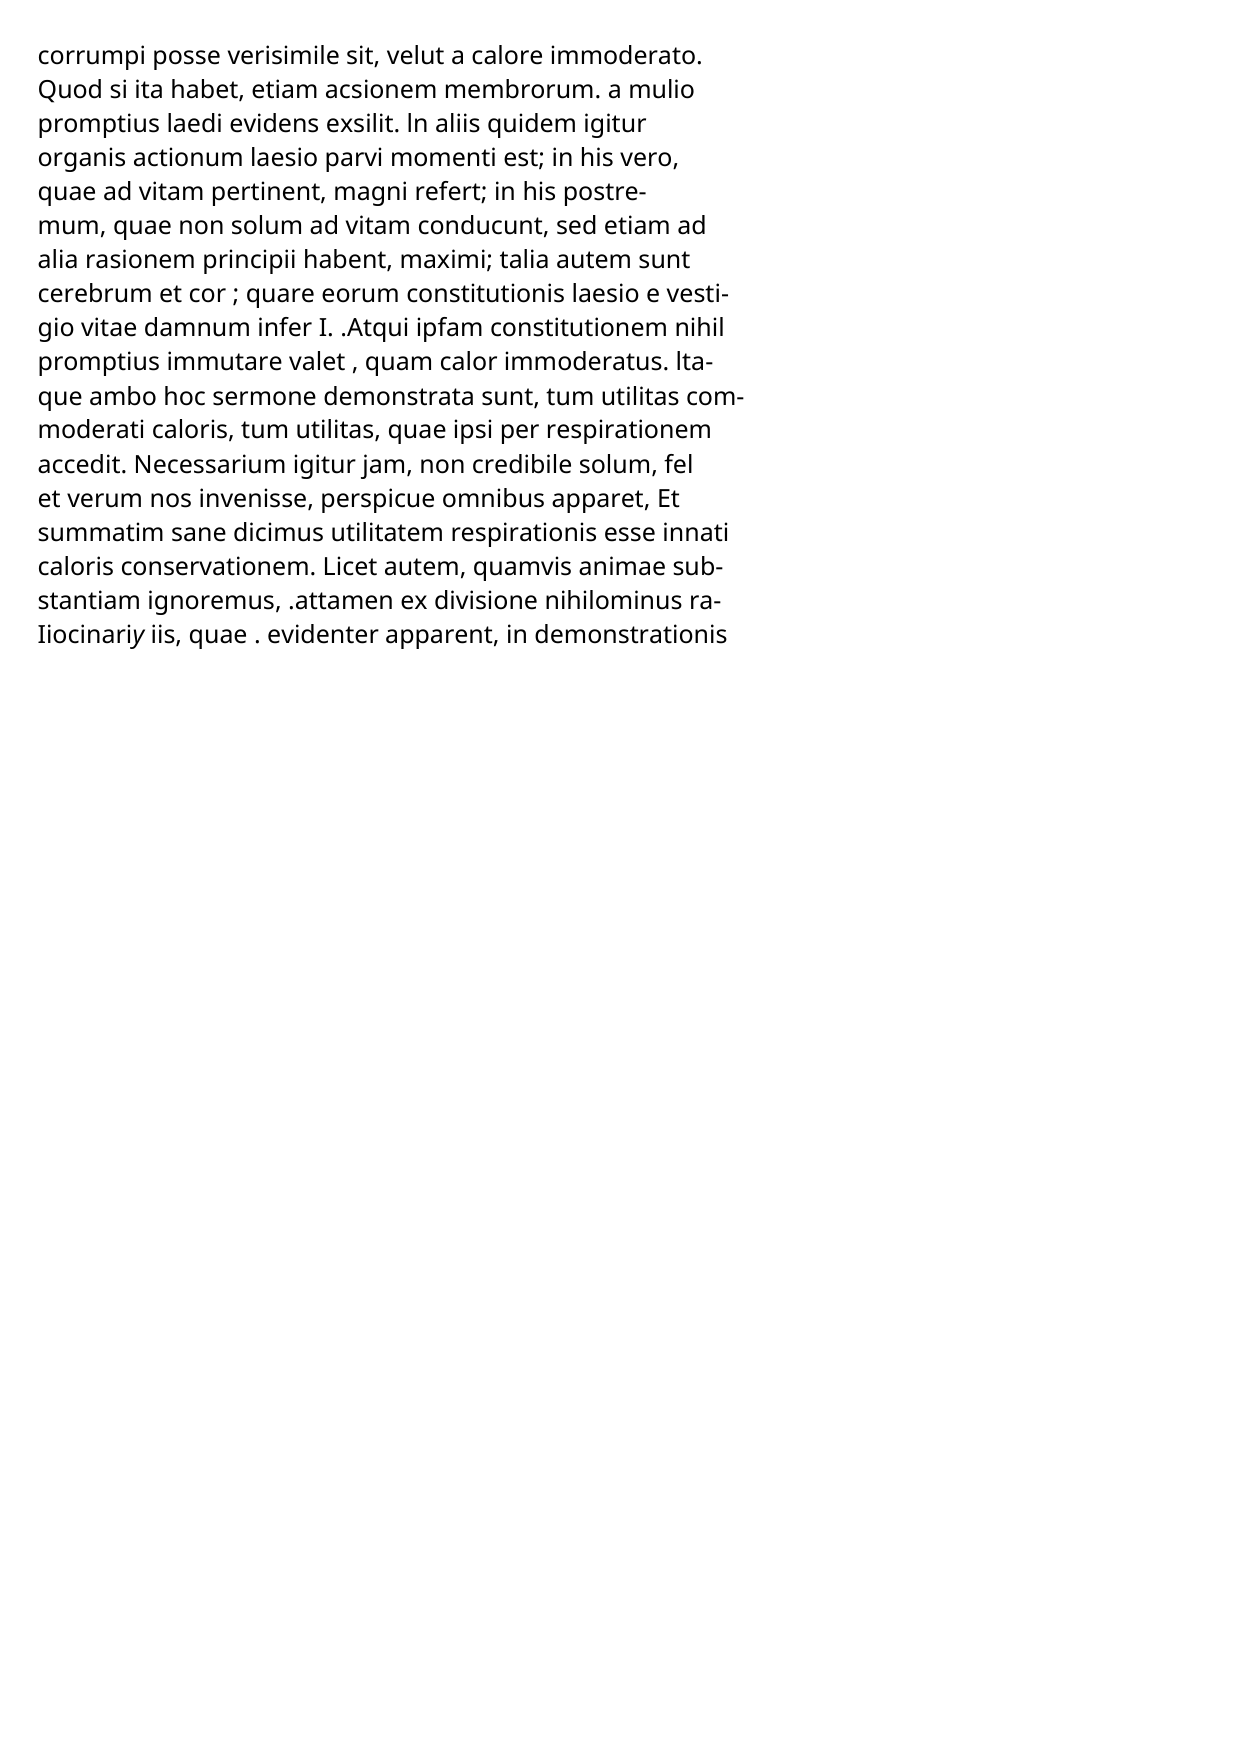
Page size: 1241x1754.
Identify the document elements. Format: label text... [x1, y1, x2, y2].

text corrumpi posse verisimile sit, velut a calore immoderato. Quod si ita habet, etiam acsionem membrorum. a mulio promptius laedi evidens exsilit. ln aliis quidem igitur organis actionum laesio parvi momenti est; in his vero, quae ad vitam pertinent, magni refert; in his postre- mum, quae non solum ad vitam conducunt, sed etiam ad alia rasionem principii habent, maximi; talia autem sunt cerebrum et cor ; quare eorum constitutionis laesio e vesti- gio vitae damnum infer I. .Atqui ipfam constitutionem nihil promptius immutare valet , quam calor immoderatus. lta- que ambo hoc sermone demonstrata sunt, tum utilitas com- moderati caloris, tum utilitas, quae ipsi per respirationem accedit. Necessarium igitur jam, non credibile solum, fel et verum nos invenisse, perspicue omnibus apparet, Et summatim sane dicimus utilitatem respirationis esse innati caloris conservationem. Licet autem, quamvis animae sub- stantiam ignoremus, .attamen ex divisione nihilominus ra- Iiocinariy iis, quae . evidenter apparent, in demonstrationis [37, 37, 1203, 651]
